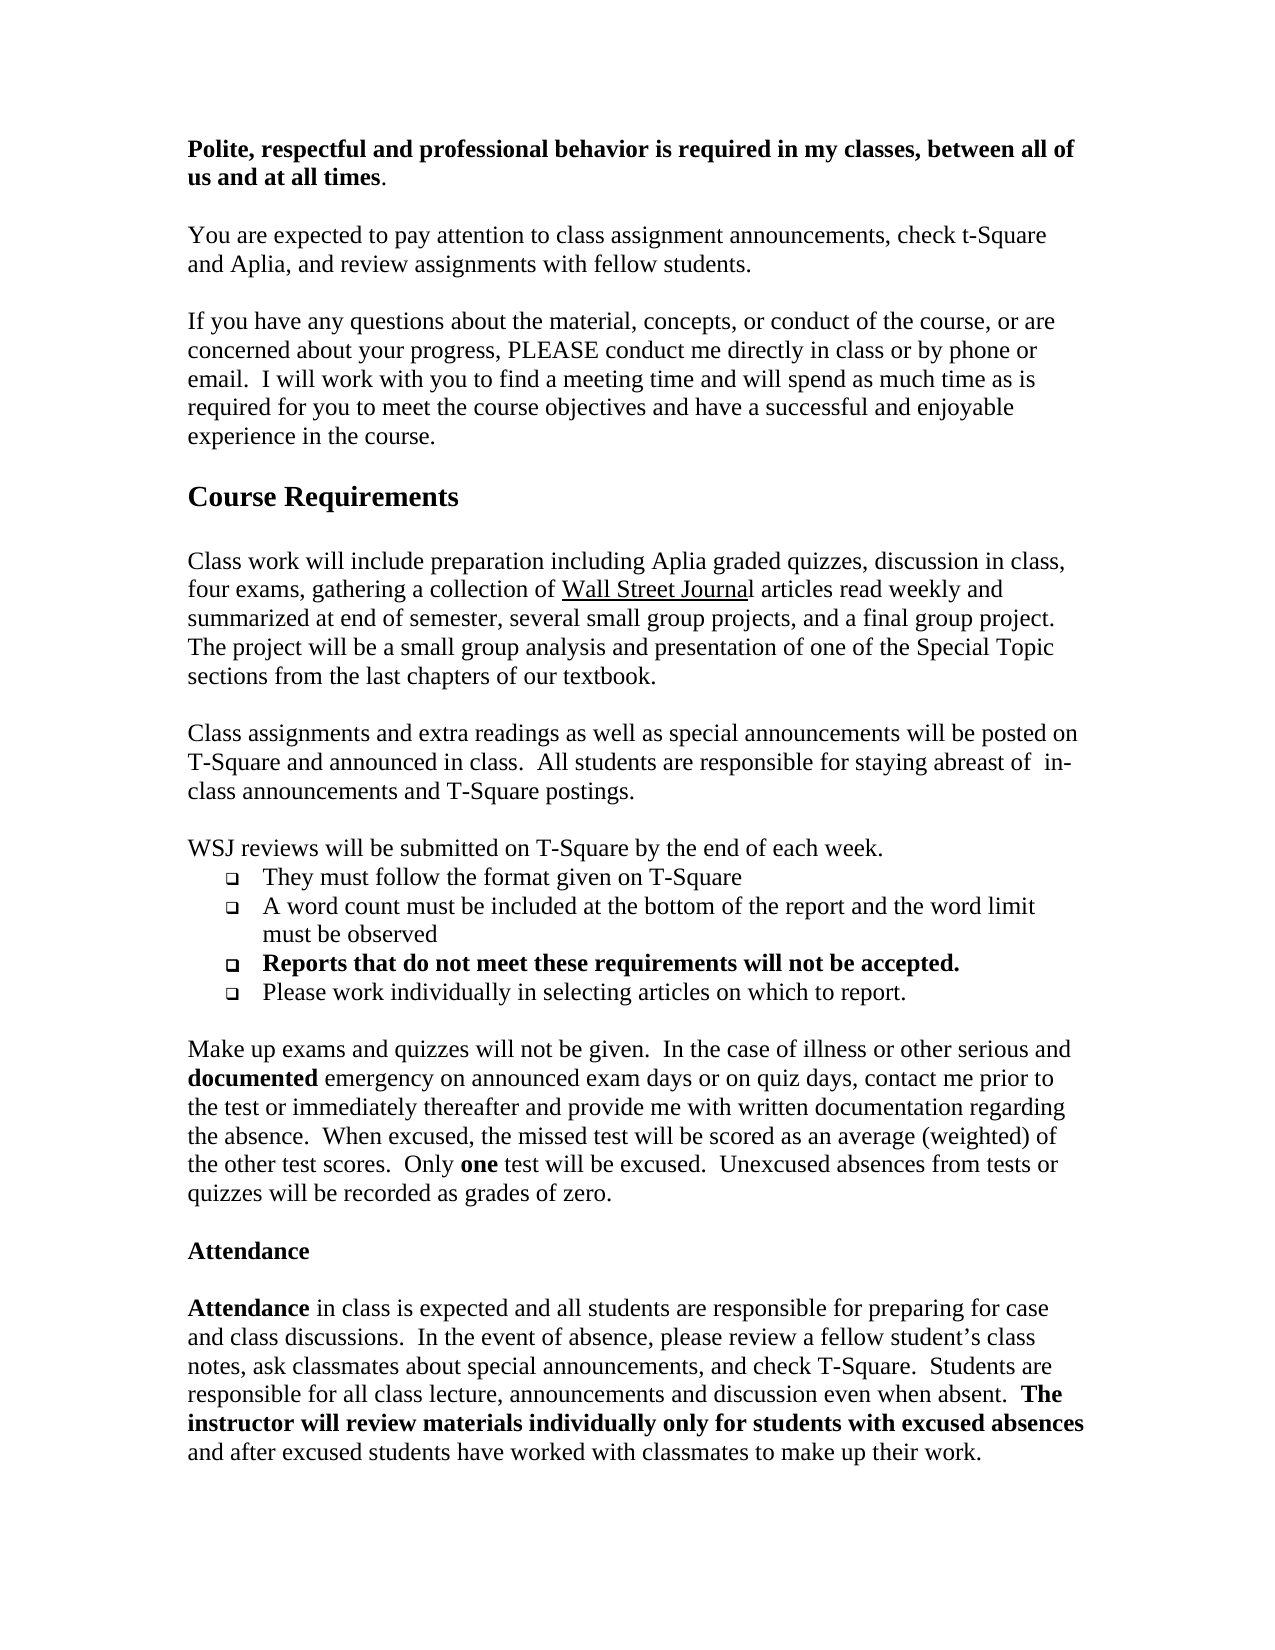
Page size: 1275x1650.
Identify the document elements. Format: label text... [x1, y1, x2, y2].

text You are expected to pay attention to class assignment announcements, check t-Square and Aplia, and review assignments with fellow students. [187, 220, 1087, 277]
text Class assignments and extra readings as well as special announcements will be posted on T-Square and announced in class. All students are responsible for staying abreast of in-class announcements and T-Square postings. [187, 718, 1087, 804]
text Make up exams and quizzes will not be given. In the case of illness or other serious and documented emergency on announced exam days or on quiz days, contact me prior to the test or immediately thereafter and provide me with written documentation regarding the absence. When excused, the missed test will be scored as an average (weighted) of the other test scores. Only one test will be excused. Unexcused absences from tests or quizzes will be recorded as grades of zero. [187, 1034, 1087, 1207]
text Polite, respectful and professional behavior is required in my classes, between all of us and at all times. [187, 134, 1087, 191]
list They must follow the format given on T-Square [225, 862, 1087, 891]
text If you have any questions about the material, concepts, or conduct of the course, or are concerned about your progress, PLEASE conduct me directly in class or by phone or email. I will work with you to find a meeting time and will spend as much time as is required for you to meet the course objectives and have a successful and enjoyable experience in the course. [187, 306, 1087, 450]
subtitle Attendance [187, 1236, 1087, 1264]
text Attendance in class is expected and all students are responsible for preparing for case and class discussions. In the event of absence, please review a fellow student’s class notes, ask classmates about special announcements, and check T-Square. Students are responsible for all class lecture, announcements and discussion even when absent. The instructor will review materials individually only for students with excused absences and after excused students have worked with classmates to make up their work. [187, 1293, 1087, 1466]
text Class work will include preparation including Aplia graded quizzes, discussion in class, four exams, gathering a collection of Wall Street Journal articles read weekly and summarized at end of semester, several small group projects, and a final group project. The project will be a small group analysis and presentation of one of the Special Topic sections from the last chapters of our textbook. [187, 546, 1087, 689]
list Reports that do not meet these requirements will not be accepted. [225, 948, 1087, 977]
list Please work individually in selecting articles on which to report. [225, 977, 1087, 1006]
list A word count must be included at the bottom of the report and the word limit must be observed [225, 891, 1087, 948]
text Course Requirements [187, 479, 1087, 512]
text WSJ reviews will be submitted on T-Square by the end of each week. [187, 833, 1087, 862]
